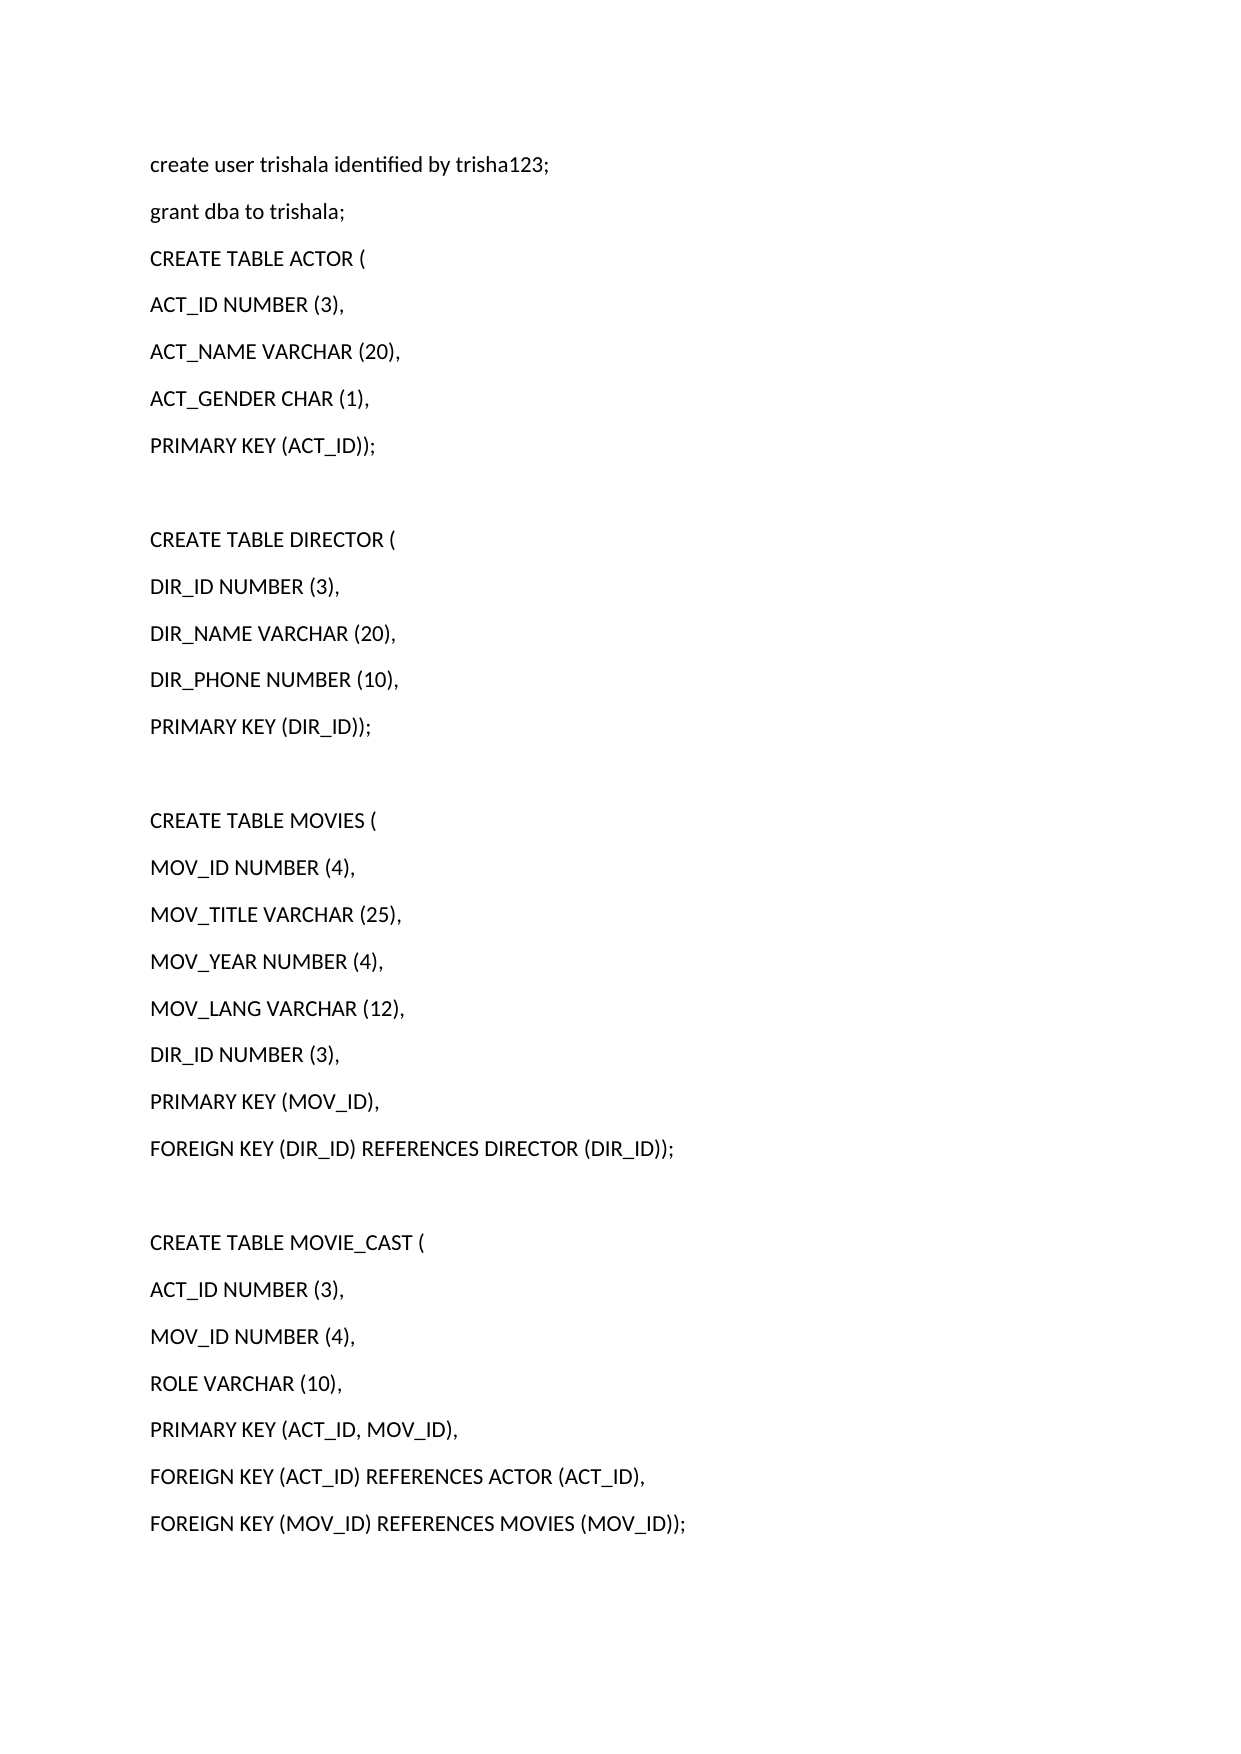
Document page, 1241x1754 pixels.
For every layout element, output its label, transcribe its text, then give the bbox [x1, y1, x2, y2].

text grant dba to trishala; [150, 197, 1090, 225]
text create user trishala identified by trisha123; [150, 150, 1090, 178]
text DIR_PHONE NUMBER (10), [150, 666, 1090, 694]
text PRIMARY KEY (DIR_ID)); [150, 712, 1090, 741]
text ACT_NAME VARCHAR (20), [150, 337, 1090, 366]
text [150, 1509, 1090, 1537]
text MOV_ID NUMBER (4), [150, 853, 1090, 881]
text CREATE TABLE MOVIES ( [150, 806, 1090, 834]
text ROLE VARCHAR (10), [150, 1369, 1090, 1397]
text DIR_NAME VARCHAR (20), [150, 619, 1090, 647]
text ACT_ID NUMBER (3), [150, 1275, 1090, 1303]
text CREATE TABLE MOVIE_CAST ( [150, 1228, 1090, 1256]
text CREATE TABLE ACTOR ( [150, 244, 1090, 272]
text MOV_TITLE VARCHAR (25), [150, 900, 1090, 928]
text DIR_ID NUMBER (3), [150, 1041, 1090, 1069]
text ACT_GENDER CHAR (1), [150, 384, 1090, 412]
text PRIMARY KEY (ACT_ID)); [150, 431, 1090, 459]
text MOV_LANG VARCHAR (12), [150, 994, 1090, 1022]
text PRIMARY KEY (ACT_ID, MOV_ID), [150, 1416, 1090, 1444]
text FOREIGN KEY (DIR_ID) REFERENCES DIRECTOR (DIR_ID)); [150, 1134, 1090, 1162]
text ACT_ID NUMBER (3), [150, 291, 1090, 319]
text CREATE TABLE DIRECTOR ( [150, 525, 1090, 553]
text DIR_ID NUMBER (3), [150, 572, 1090, 600]
text MOV_YEAR NUMBER (4), [150, 947, 1090, 975]
text MOV_ID NUMBER (4), [150, 1322, 1090, 1350]
text PRIMARY KEY (MOV_ID), [150, 1087, 1090, 1116]
text FOREIGN KEY (ACT_ID) REFERENCES ACTOR (ACT_ID), [150, 1462, 1090, 1491]
